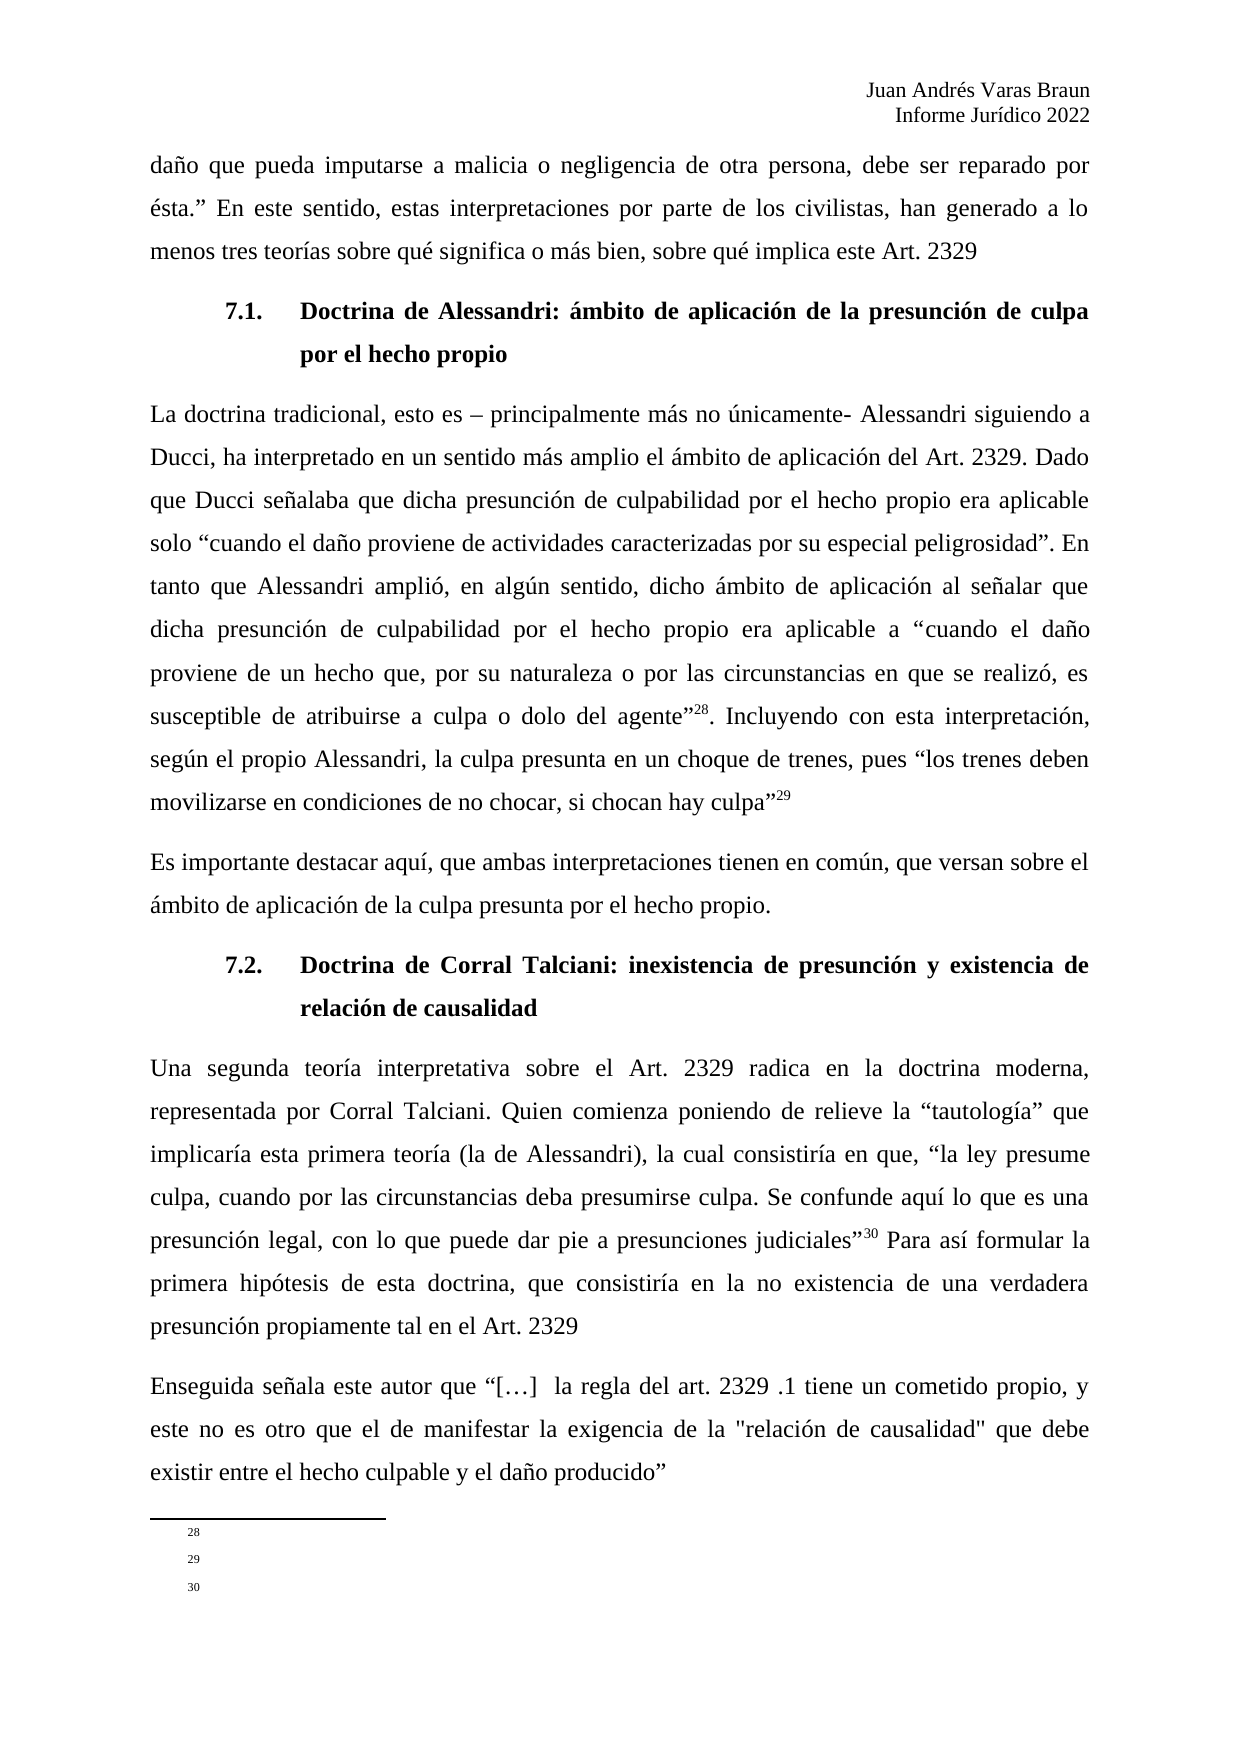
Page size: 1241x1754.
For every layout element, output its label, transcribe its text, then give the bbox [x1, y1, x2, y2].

text Es importante destacar aquí, que ambas interpretaciones tienen en común, que versan sobre el ámbito de aplicación de la culpa presunta por el hecho propio. [150, 847, 1090, 919]
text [150, 150, 1090, 265]
list Doctrina de Corral Talciani [225, 950, 1090, 1022]
text Enseguida señala este autor que “[…] la regla del art. 2329 .1 tiene un cometido propio, y este no es otro que el de manifestar la exigencia de la "relación de causalidad" que debe existir entre el hecho culpable y el daño producido” [150, 1371, 1090, 1486]
list Doctrina de Alessandri [225, 296, 1090, 368]
text La doctrina tradicional, esto es – principalmente más no únicamente- Alessandri siguiendo a Ducci, ha interpretado en un sentido más amplio el ámbito de aplicación del Art. 2329. Dado que Ducci señalaba que dicha presunción de culpabilidad por el hecho propio era aplicable solo “cuando el daño proviene de actividades caracterizadas por su especial peligrosidad”. En tanto que Alessandri amplió, en algún sentido, dicho ámbito de aplicación al señalar que dicha presunción de culpabilidad por el hecho propio era aplicable a “cuando el daño proviene de un hecho que, por su naturaleza o por las circunstancias en que se realizó, es susceptible de atribuirse a culpa o dolo del agente”. Incluyendo con esta interpretación, según el propio Alessandri, la culpa presunta en un choque de trenes, pues “los trenes deben movilizarse en condiciones de no chocar, si chocan hay culpa” [150, 399, 1090, 816]
text Una segunda teoría interpretativa sobre el Art. 2329 radica en la doctrina moderna, representada por Corral Talciani. Quien comienza poniendo de relieve la “tautología” que implicaría esta primera teoría (la de Alessandri), la cual consistiría en que, “la ley presume culpa, cuando por las circunstancias deba presumirse culpa. Se confunde aquí lo que es una presunción legal, con lo que puede dar pie a presunciones judiciales” Para así formular la primera hipótesis de esta doctrina, que consistiría en la no existencia de una verdadera presunción propiamente tal en el Art. 2329 [150, 1053, 1090, 1340]
